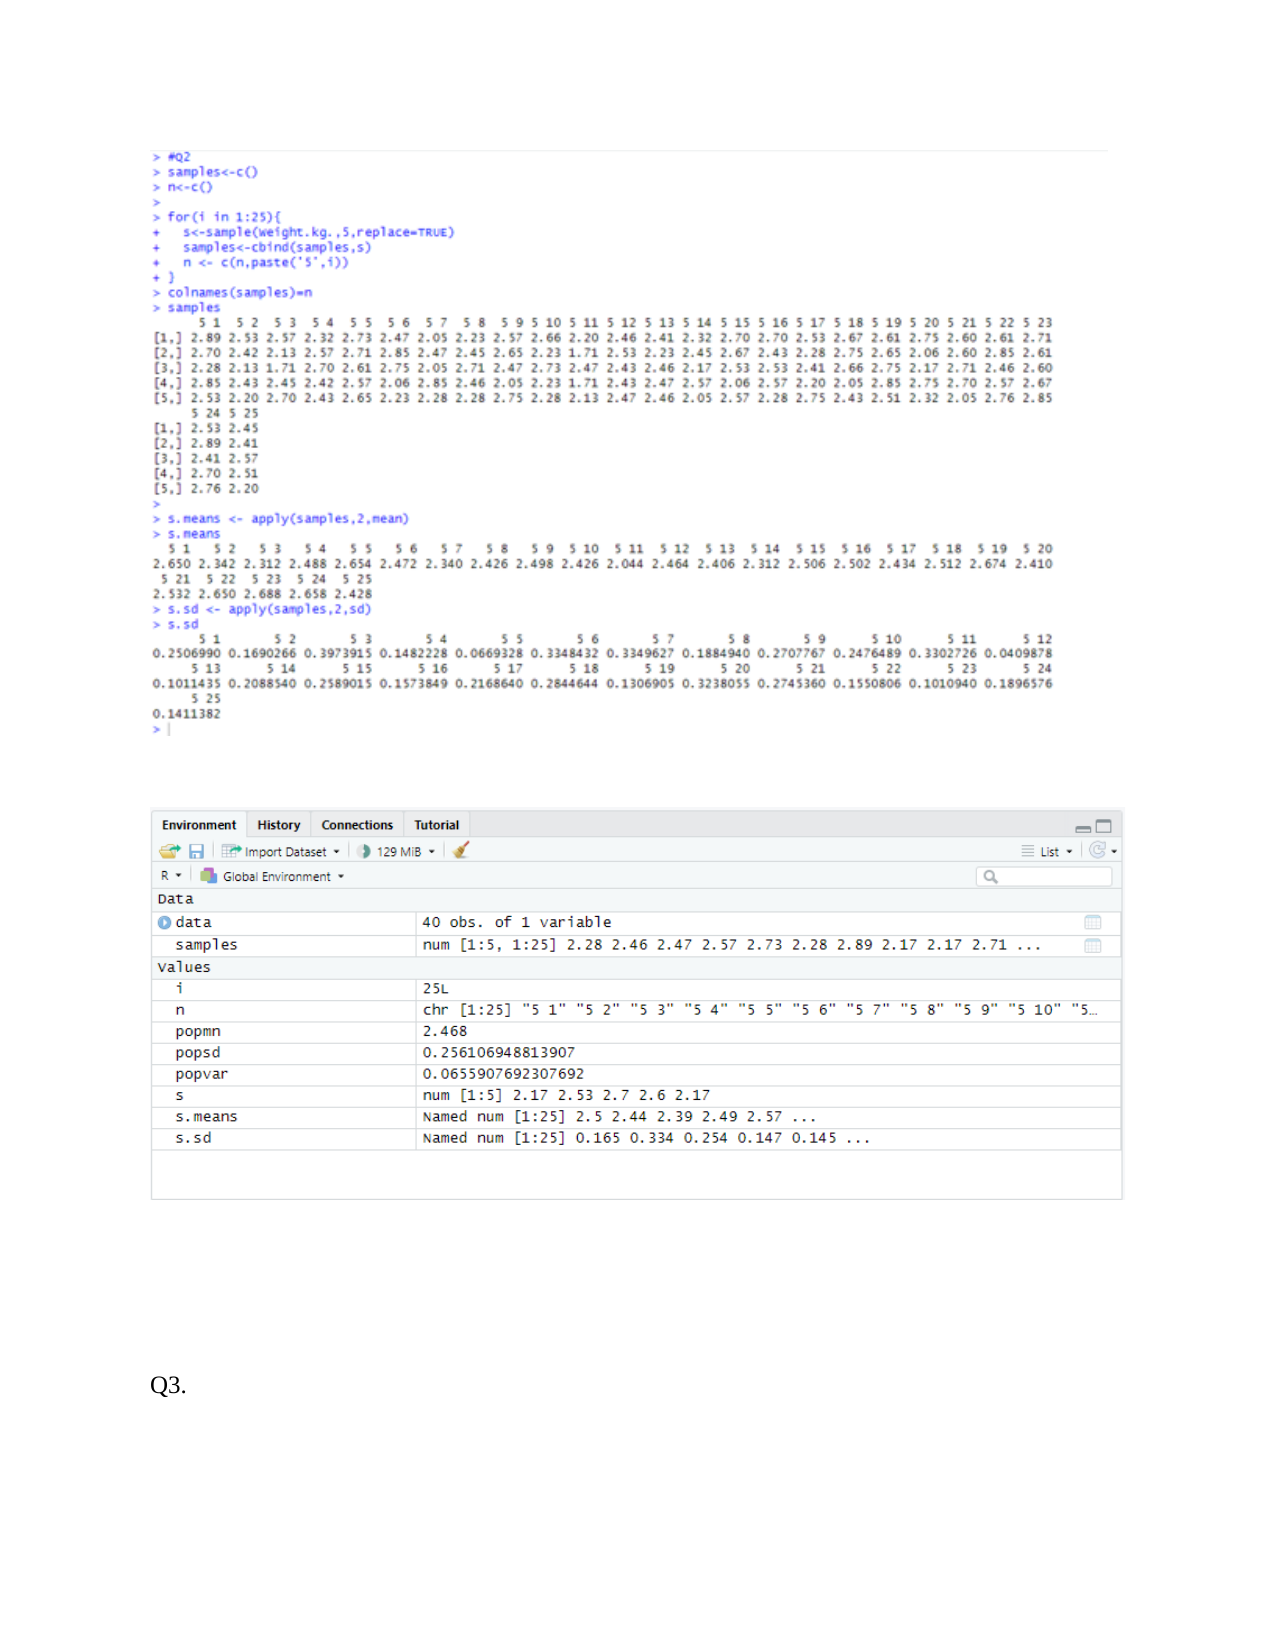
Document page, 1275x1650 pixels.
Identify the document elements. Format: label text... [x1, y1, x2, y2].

text Q3. [150, 1370, 1125, 1399]
picture [150, 807, 1125, 1200]
picture [150, 150, 1108, 736]
